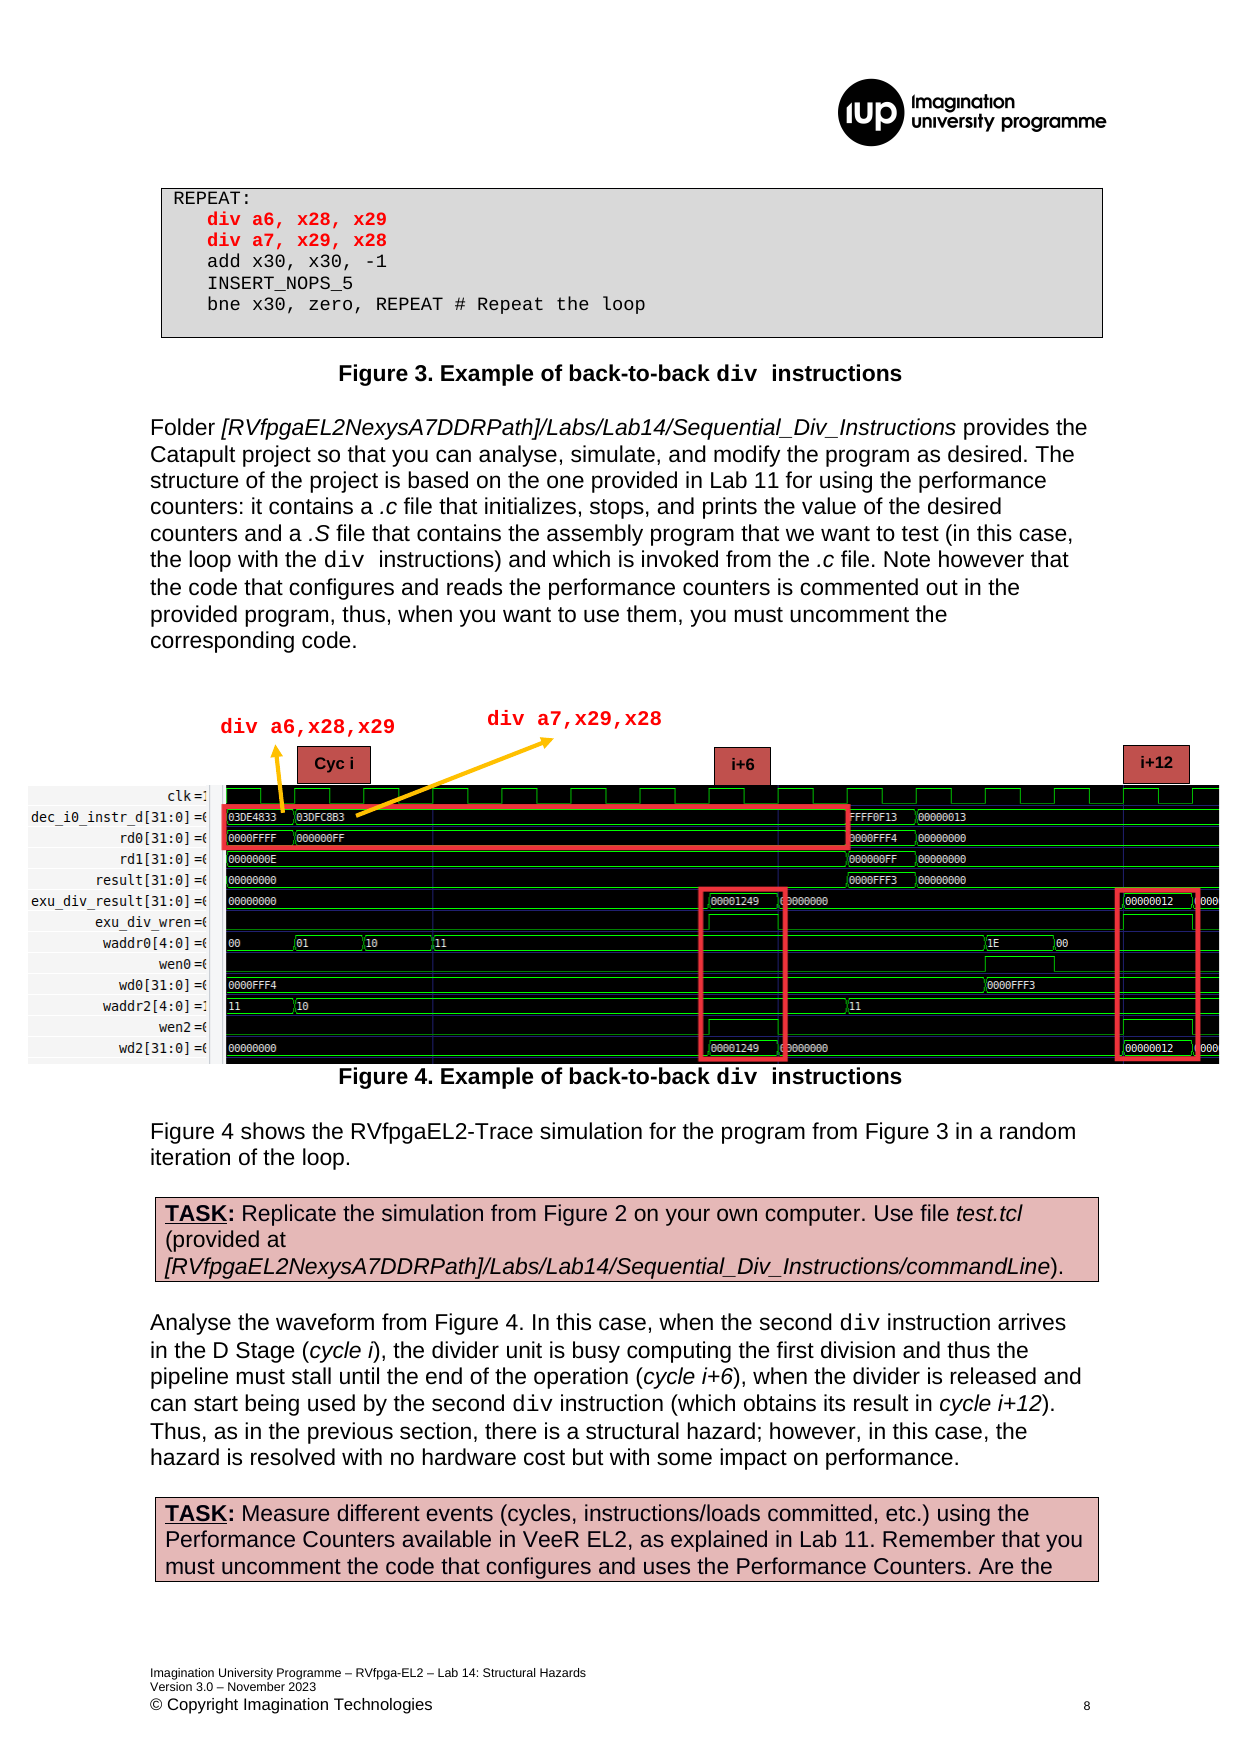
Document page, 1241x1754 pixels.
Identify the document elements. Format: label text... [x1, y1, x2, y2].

text Analyse the waveform from Figure 4. In this case, when the second div instruction arrives in the D Stage (cycle i), the divider unit is busy computing the first division and thus the pipeline must stall until the end of the operation (cycle i+6), when the divider is released and can start being used by the second div instruction (which obtains its result in cycle i+12). Thus, as in the previous section, there is a structural hazard; however, in this case, the hazard is resolved with no hardware cost but with some impact on performance. [150, 1308, 1090, 1471]
text Folder [RVfpgaEL2NexysA7DDRPath]/Labs/Lab14/Sequential_Div_Instructions provides the Catapult project so that you can analyse, simulate, and modify the program as desired. The structure of the project is based on the one provided in Lab 11 for using the performance counters: it contains a .c file that initializes, stops, and prints the value of the desired counters and a .S file that contains the assembly program that we want to test (in this case, the loop with the div instructions) and which is invoked from the .c file. Note however that the code that configures and reads the performance counters is commented out in the provided program, thus, when you want to use them, you must uncomment the corresponding code. [150, 414, 1090, 653]
picture [837, 77, 1108, 148]
picture [28, 785, 1220, 1064]
list TASK: Replicate the simulation from Figure 2 on your own computer. Use file test.tcl (provided at [RVfpgaEL2NexysA7DDRPath]/Labs/Lab14/Sequential_Div_Instructions/commandLine). [156, 1198, 1098, 1281]
table_header REPEAT: div a6, x28, x29 div a7, x29, x28 add x30, x30, -1 INSERT_NOPS_5 bne x30, zero, REPEAT # Repeat the loop [162, 189, 1102, 337]
text Figure 3. Example of back-to-back div instructions [150, 359, 1090, 388]
text Figure 4 shows the RVfpgaEL2-Trace simulation for the program from Figure 3 in a random iteration of the loop. [150, 1118, 1090, 1171]
text Figure 4. Example of back-to-back div instructions [150, 1064, 1090, 1091]
